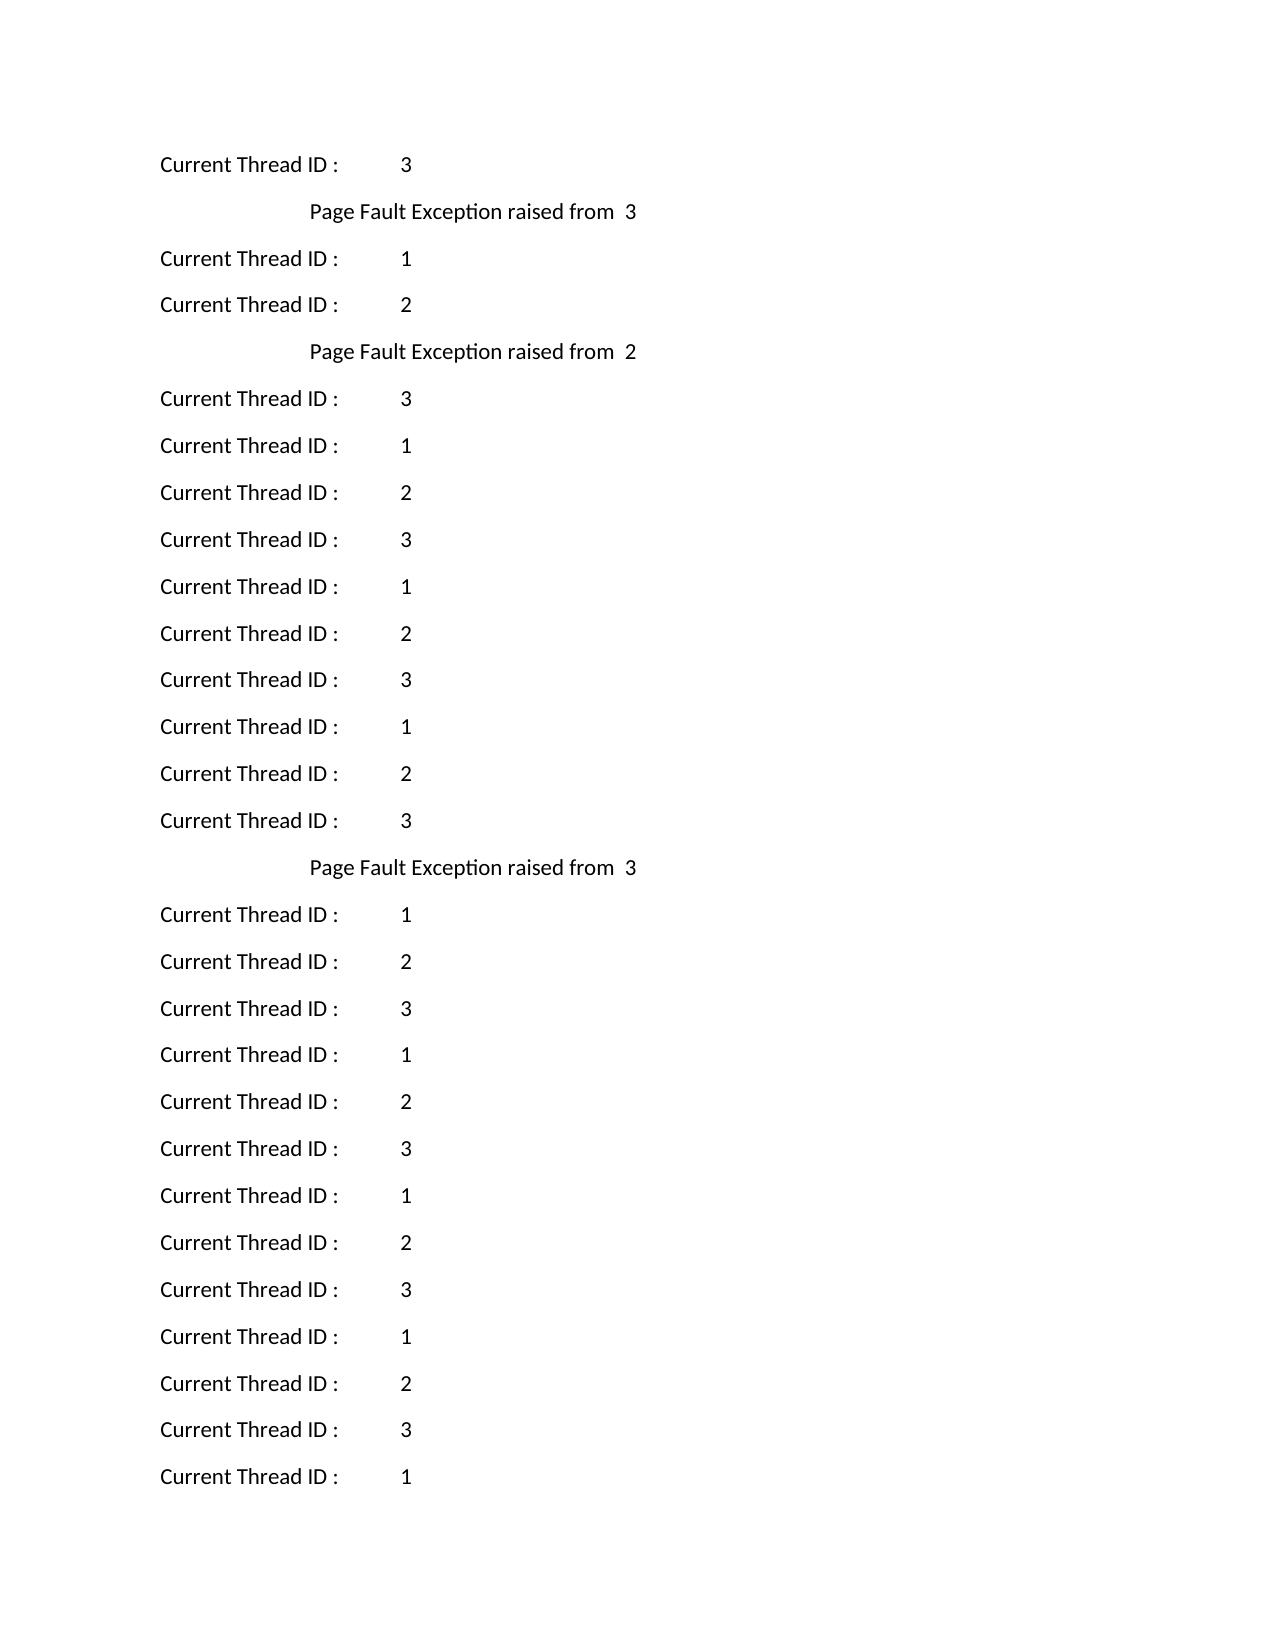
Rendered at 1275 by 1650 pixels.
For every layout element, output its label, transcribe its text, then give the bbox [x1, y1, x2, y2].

text Page Fault Exception raised from 3 [150, 197, 1125, 225]
text Current Thread ID : 1 [150, 244, 1125, 272]
text Current Thread ID : 3 [150, 150, 1125, 178]
text Current Thread ID : 3 [150, 1134, 1125, 1162]
text Current Thread ID : 3 [150, 806, 1125, 834]
text Page Fault Exception raised from 2 [150, 337, 1125, 366]
text Current Thread ID : 2 [150, 947, 1125, 975]
text Current Thread ID : 1 [150, 712, 1125, 741]
text Current Thread ID : 2 [150, 1087, 1125, 1116]
text Page Fault Exception raised from 3 [150, 853, 1125, 881]
text Current Thread ID : 3 [150, 1416, 1125, 1444]
text Current Thread ID : 2 [150, 1369, 1125, 1397]
text Current Thread ID : 3 [150, 994, 1125, 1022]
text Current Thread ID : 1 [150, 431, 1125, 459]
text Current Thread ID : 2 [150, 759, 1125, 787]
text Current Thread ID : 2 [150, 291, 1125, 319]
text Current Thread ID : 3 [150, 666, 1125, 694]
text Current Thread ID : 2 [150, 478, 1125, 506]
text Current Thread ID : 1 [150, 572, 1125, 600]
text Current Thread ID : 3 [150, 384, 1125, 412]
text Current Thread ID : 1 [150, 1322, 1125, 1350]
text Current Thread ID : 2 [150, 1228, 1125, 1256]
text Current Thread ID : 3 [150, 1275, 1125, 1303]
text Current Thread ID : 1 [150, 1041, 1125, 1069]
text Current Thread ID : 1 [150, 900, 1125, 928]
text Current Thread ID : 1 [150, 1181, 1125, 1209]
text Current Thread ID : 2 [150, 619, 1125, 647]
text Current Thread ID : 3 [150, 525, 1125, 553]
text Current Thread ID : 1 [150, 1462, 1125, 1491]
